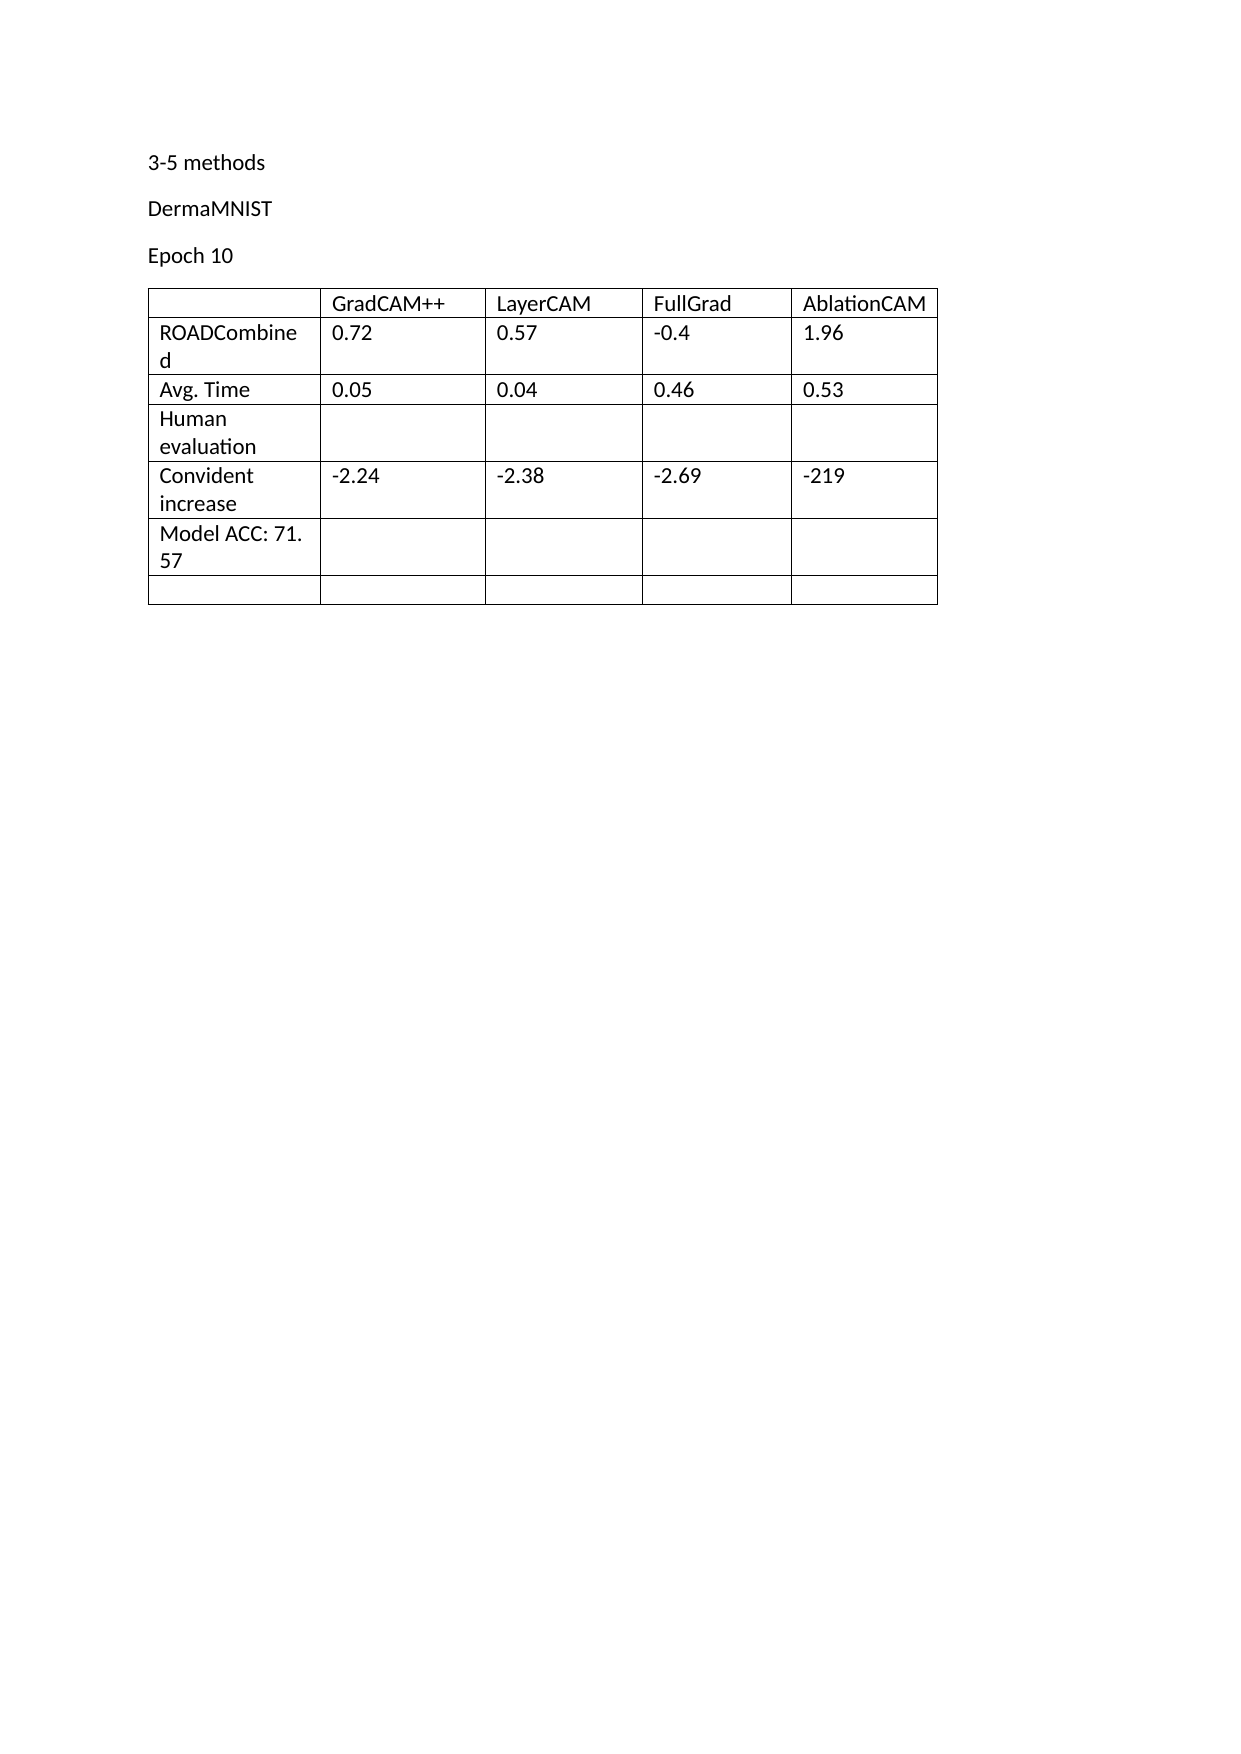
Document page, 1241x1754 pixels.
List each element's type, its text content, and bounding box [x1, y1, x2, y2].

table_cell ROADCombined [149, 318, 320, 374]
table_cell [321, 405, 485, 461]
table_header LayerCAM [486, 289, 642, 317]
table_cell Convident increase [149, 462, 320, 518]
table_cell -219 [792, 462, 937, 518]
table_cell 0.57 [486, 318, 642, 374]
table_cell Model ACC: 71. 57 [149, 519, 320, 575]
table_cell -0.4 [643, 318, 791, 374]
table_header AblationCAM [792, 289, 937, 317]
table_cell [792, 519, 937, 575]
table_header FullGrad [643, 289, 791, 317]
table_cell 1.96 [792, 318, 937, 374]
text 3-5 methods [148, 148, 1093, 176]
table_cell [792, 405, 937, 461]
table_cell 0.04 [486, 375, 642, 403]
table_cell [643, 576, 791, 604]
table_cell [149, 576, 320, 604]
table_cell [321, 519, 485, 575]
table_cell -2.38 [486, 462, 642, 518]
table_cell [486, 576, 642, 604]
table_cell -2.24 [321, 462, 485, 518]
table_header GradCAM++ [321, 289, 485, 317]
table_cell [486, 405, 642, 461]
table_cell Avg. Time [149, 375, 320, 403]
table_cell -2.69 [643, 462, 791, 518]
table_cell [321, 576, 485, 604]
table_cell 0.46 [643, 375, 791, 403]
table_cell [792, 576, 937, 604]
text DermaMNIST [148, 194, 1093, 222]
table_cell Human evaluation [149, 405, 320, 461]
table_cell 0.72 [321, 318, 485, 374]
table_cell [643, 519, 791, 575]
table_cell 0.53 [792, 375, 937, 403]
table_header [149, 289, 320, 317]
table_cell [643, 405, 791, 461]
table_cell [486, 519, 642, 575]
text Epoch 10 [148, 241, 1093, 269]
table_cell 0.05 [321, 375, 485, 403]
